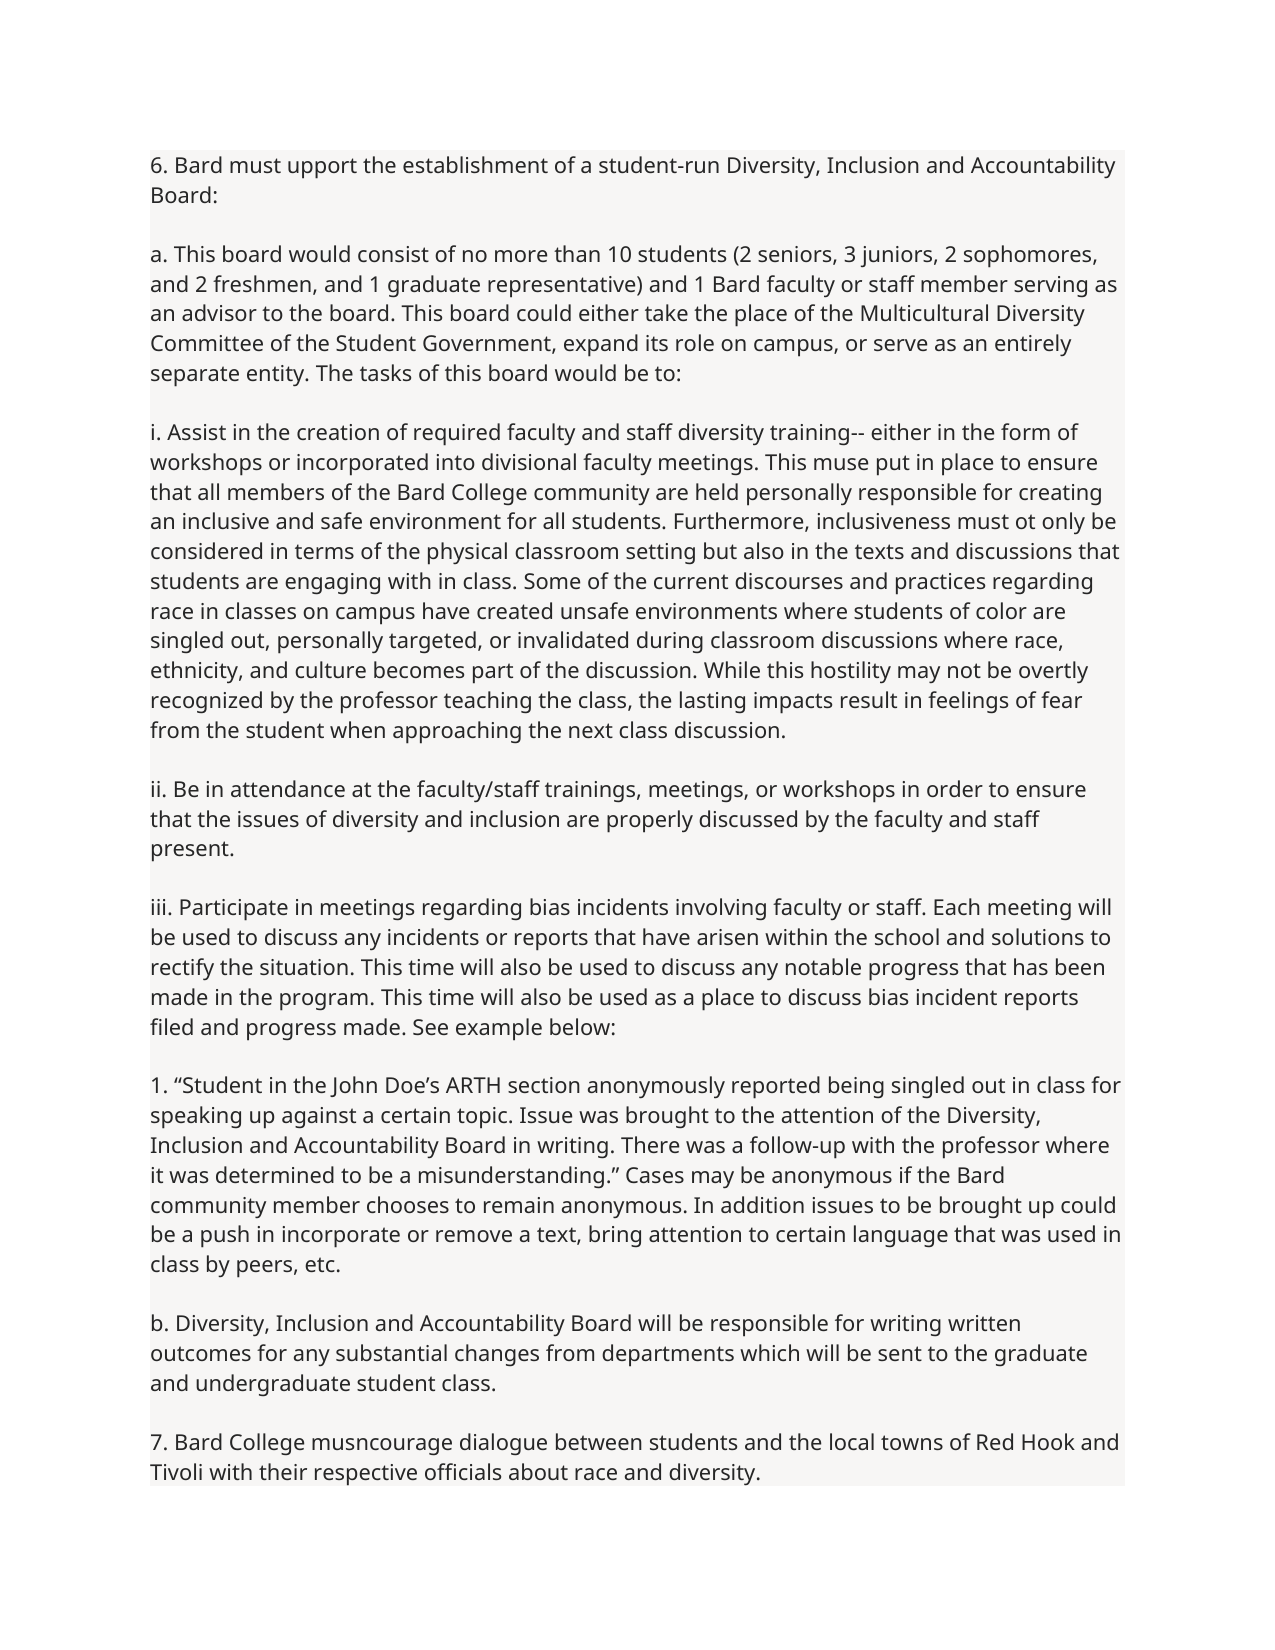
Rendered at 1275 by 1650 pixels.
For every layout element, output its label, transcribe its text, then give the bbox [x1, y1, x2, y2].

text iii. Participate in meetings regarding bias incidents involving faculty or staff. Each meeting will be used to discuss any incidents or reports that have arisen within the school and solutions to rectify the situation. This time will also be used to discuss any notable progress that has been made in the program. This time will also be used as a place to discuss bias incident reports filed and progress made. See example below: [150, 892, 1125, 1041]
text 1. “Student in the John Doe’s ARTH section anonymously reported being singled out in class for speaking up against a certain topic. Issue was brought to the attention of the Diversity, Inclusion and Accountability Board in writing. There was a follow-up with the professor where it was determined to be a misunderstanding.” Cases may be anonymous if the Bard community member chooses to remain anonymous. In addition issues to be brought up could be a push in incorporate or remove a text, bring attention to certain language that was used in class by peers, etc. [150, 1070, 1125, 1279]
text a. This board would consist of no more than 10 students (2 seniors, 3 juniors, 2 sophomores, and 2 freshmen, and 1 graduate representative) and 1 Bard faculty or staff member serving as an advisor to the board. This board could either take the place of the Multicultural Diversity Committee of the Student Government, expand its role on campus, or serve as an entirely separate entity. The tasks of this board would be to: [150, 239, 1125, 388]
text b. Diversity, Inclusion and Accountability Board will be responsible for writing written outcomes for any substantial changes from departments which will be sent to the graduate and undergraduate student class. [150, 1308, 1125, 1397]
text 7. Bard College musncourage dialogue between students and the local towns of Red Hook and Tivoli with their respective officials about race and diversity. [150, 1427, 1125, 1486]
text ii. Be in attendance at the faculty/staff trainings, meetings, or workshops in order to ensure that the issues of diversity and inclusion are properly discussed by the faculty and staff present. [150, 774, 1125, 863]
text i. Assist in the creation of required faculty and staff diversity training-- either in the form of workshops or incorporated into divisional faculty meetings. This muse put in place to ensure that all members of the Bard College community are held personally responsible for creating an inclusive and safe environment for all students. Furthermore, inclusiveness must ot only be considered in terms of the physical classroom setting but also in the texts and discussions that students are engaging with in class. Some of the current discourses and practices regarding race in classes on campus have created unsafe environments where students of color are singled out, personally targeted, or invalidated during classroom discussions where race, ethnicity, and culture becomes part of the discussion. While this hostility may not be overtly recognized by the professor teaching the class, the lasting impacts result in feelings of fear from the student when approaching the next class discussion. [150, 417, 1125, 744]
text 6. Bard must upport the establishment of a student-run Diversity, Inclusion and Accountability Board: [150, 150, 1125, 209]
